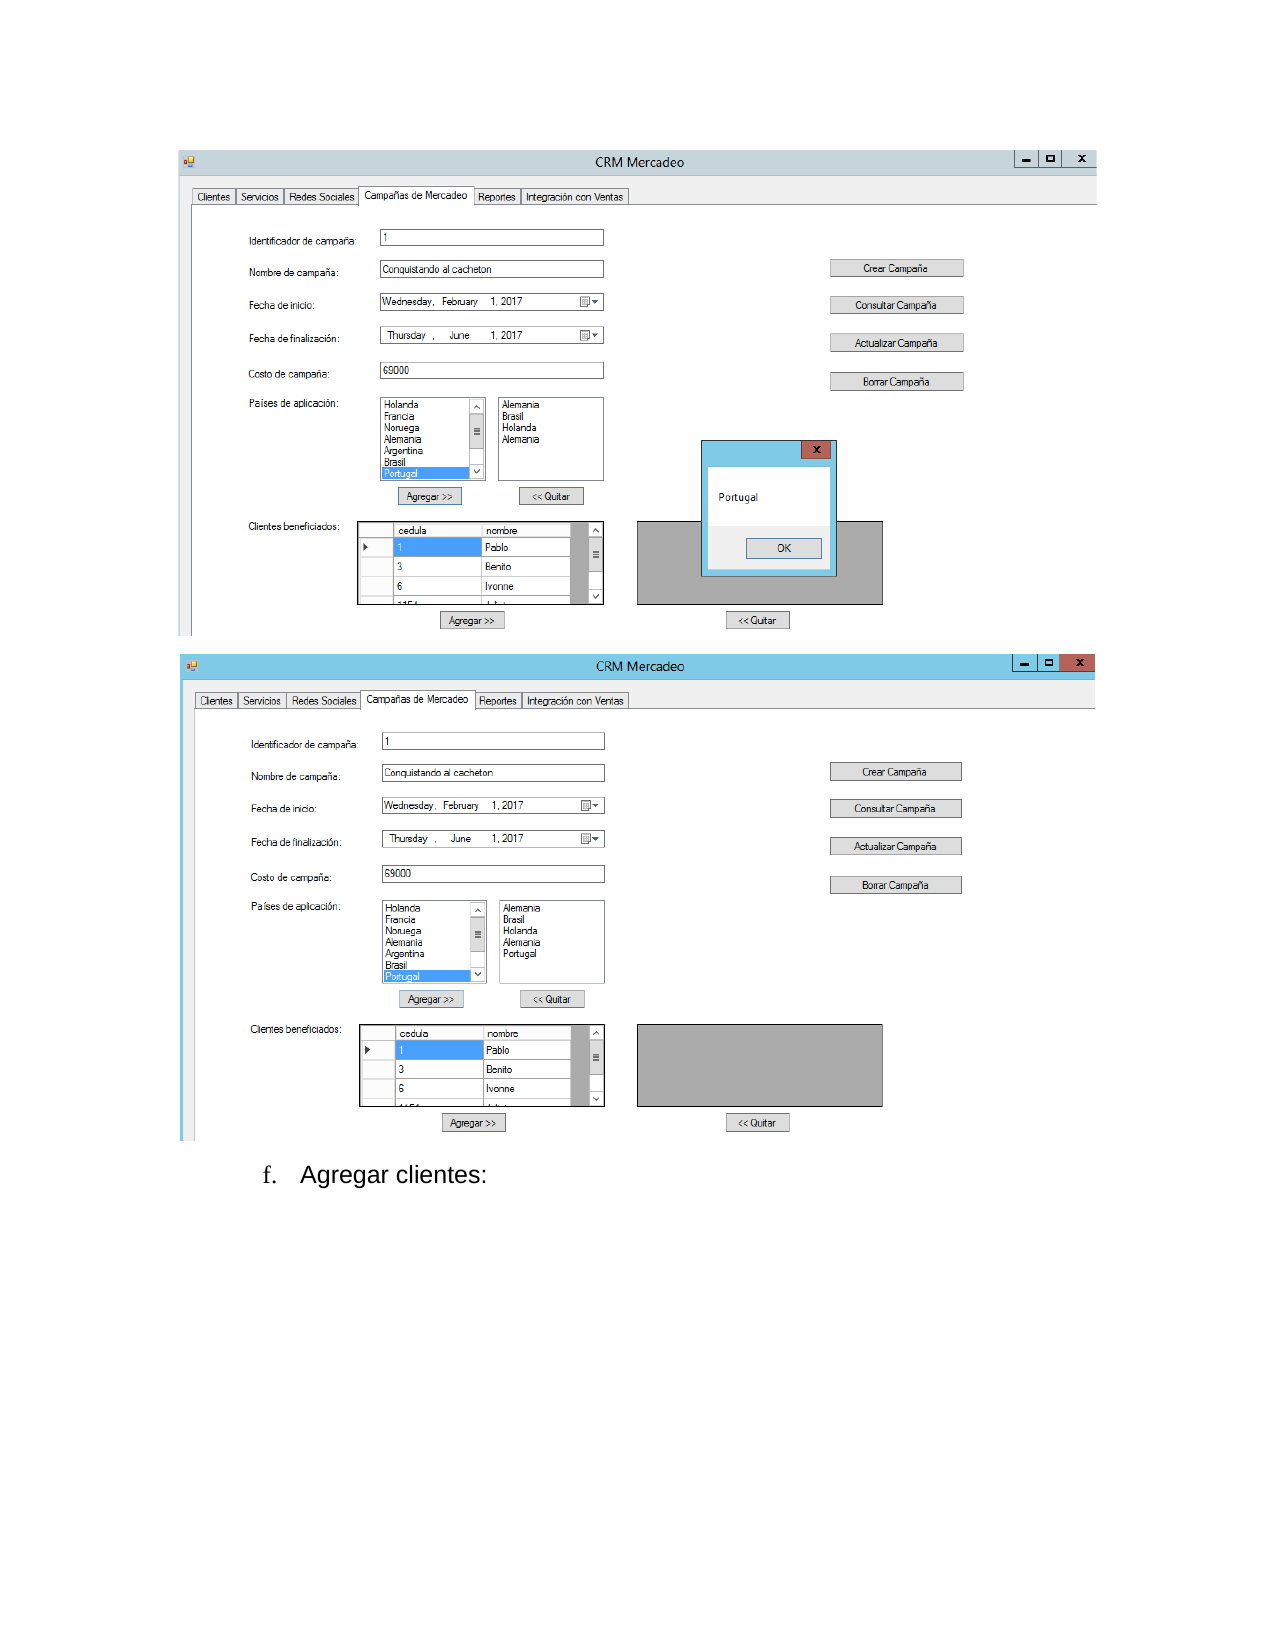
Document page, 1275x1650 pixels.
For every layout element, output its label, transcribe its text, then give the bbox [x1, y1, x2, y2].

picture [180, 654, 1095, 1141]
list Agregar clientes: [262, 1159, 1125, 1188]
picture [178, 150, 1097, 636]
